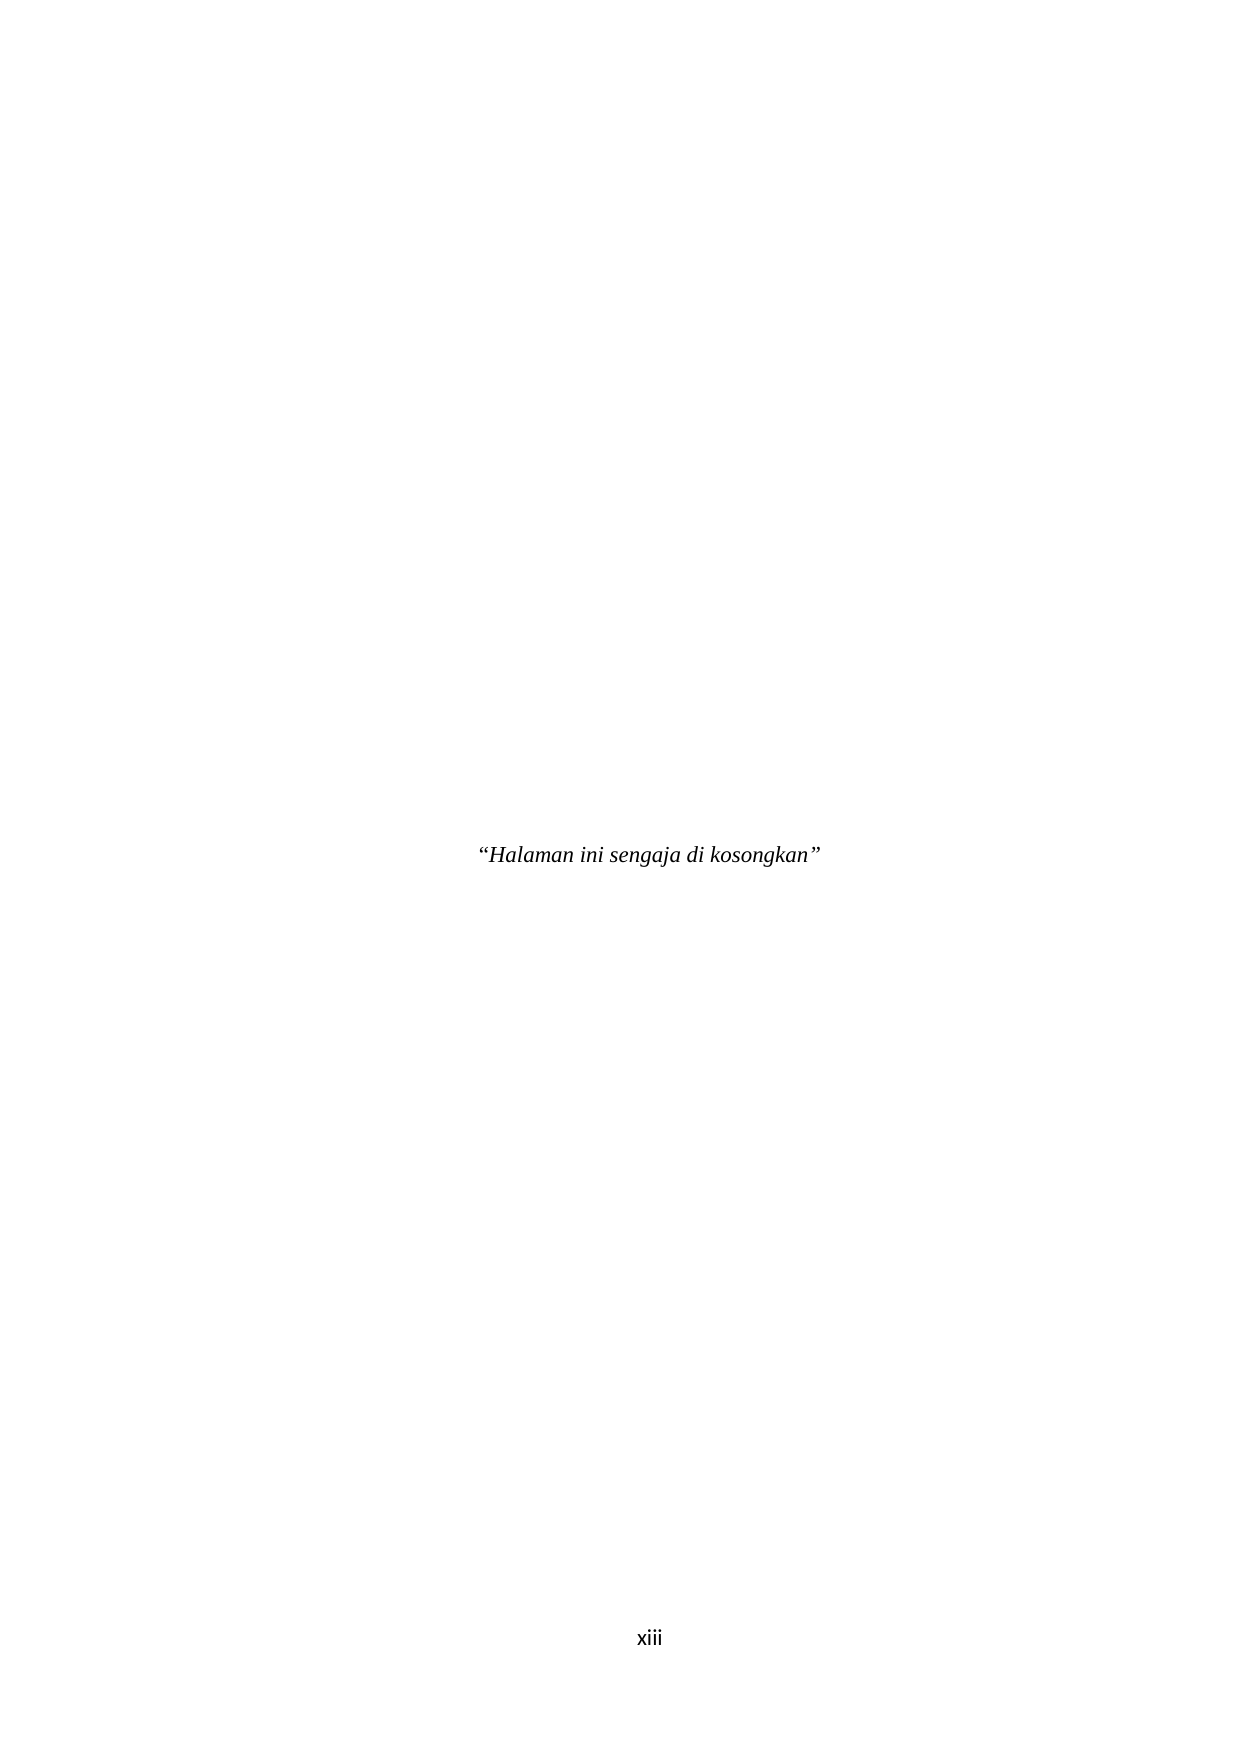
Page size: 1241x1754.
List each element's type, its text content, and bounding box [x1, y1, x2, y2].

text “Halaman ini sengaja di kosongkan” [236, 841, 1063, 867]
